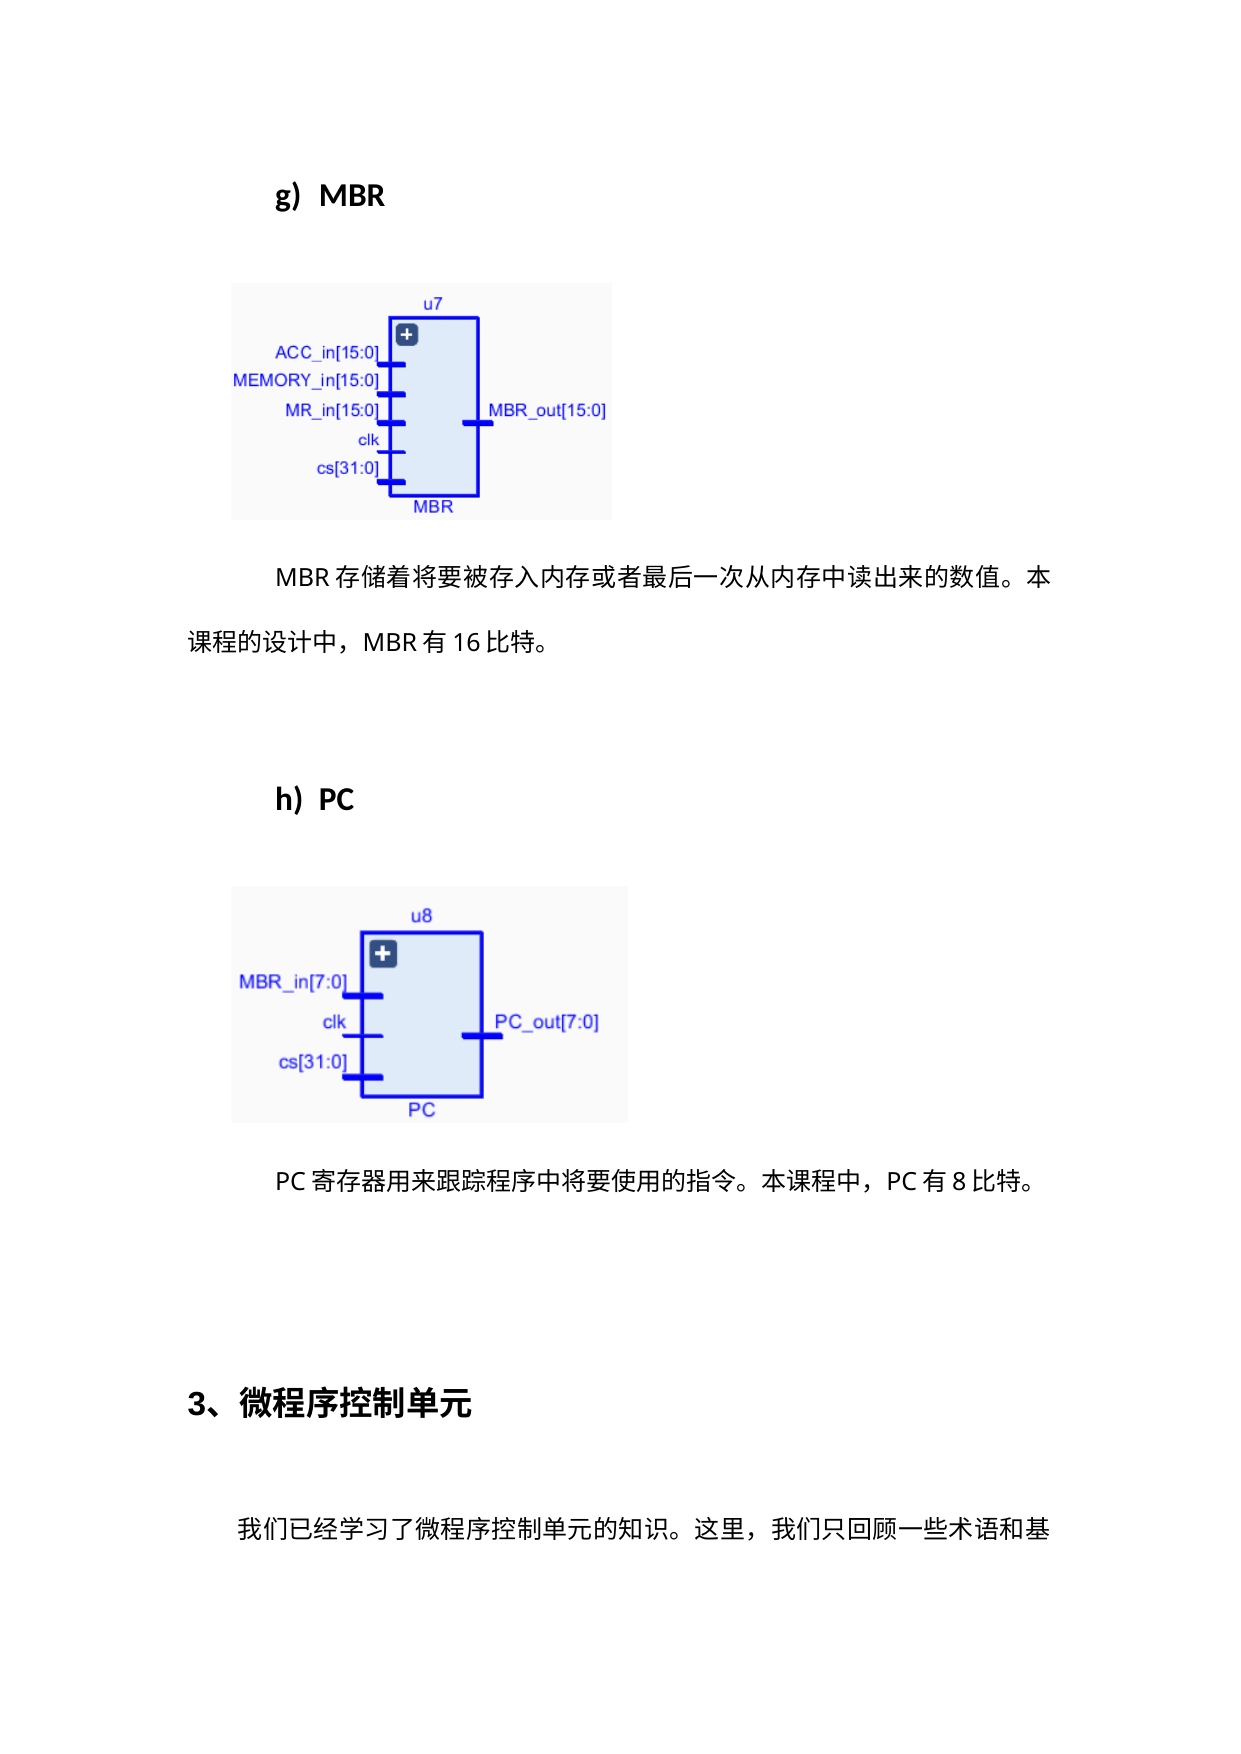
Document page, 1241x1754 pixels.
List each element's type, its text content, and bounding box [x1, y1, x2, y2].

subtitle 3、微程序控制单元 [187, 1369, 1053, 1434]
picture [231, 283, 613, 520]
subtitle MBR [275, 162, 1053, 227]
picture [231, 886, 628, 1123]
text MBR存储着将要被存入内存或者最后一次从内存中读出来的数值。本课程的设计中，MBR有16比特。 [187, 543, 1053, 673]
text PC寄存器用来跟踪程序中将要使用的指令。本课程中，PC有8比特。 [187, 1147, 1053, 1212]
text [187, 1496, 1053, 1561]
subtitle PC [275, 765, 1053, 830]
